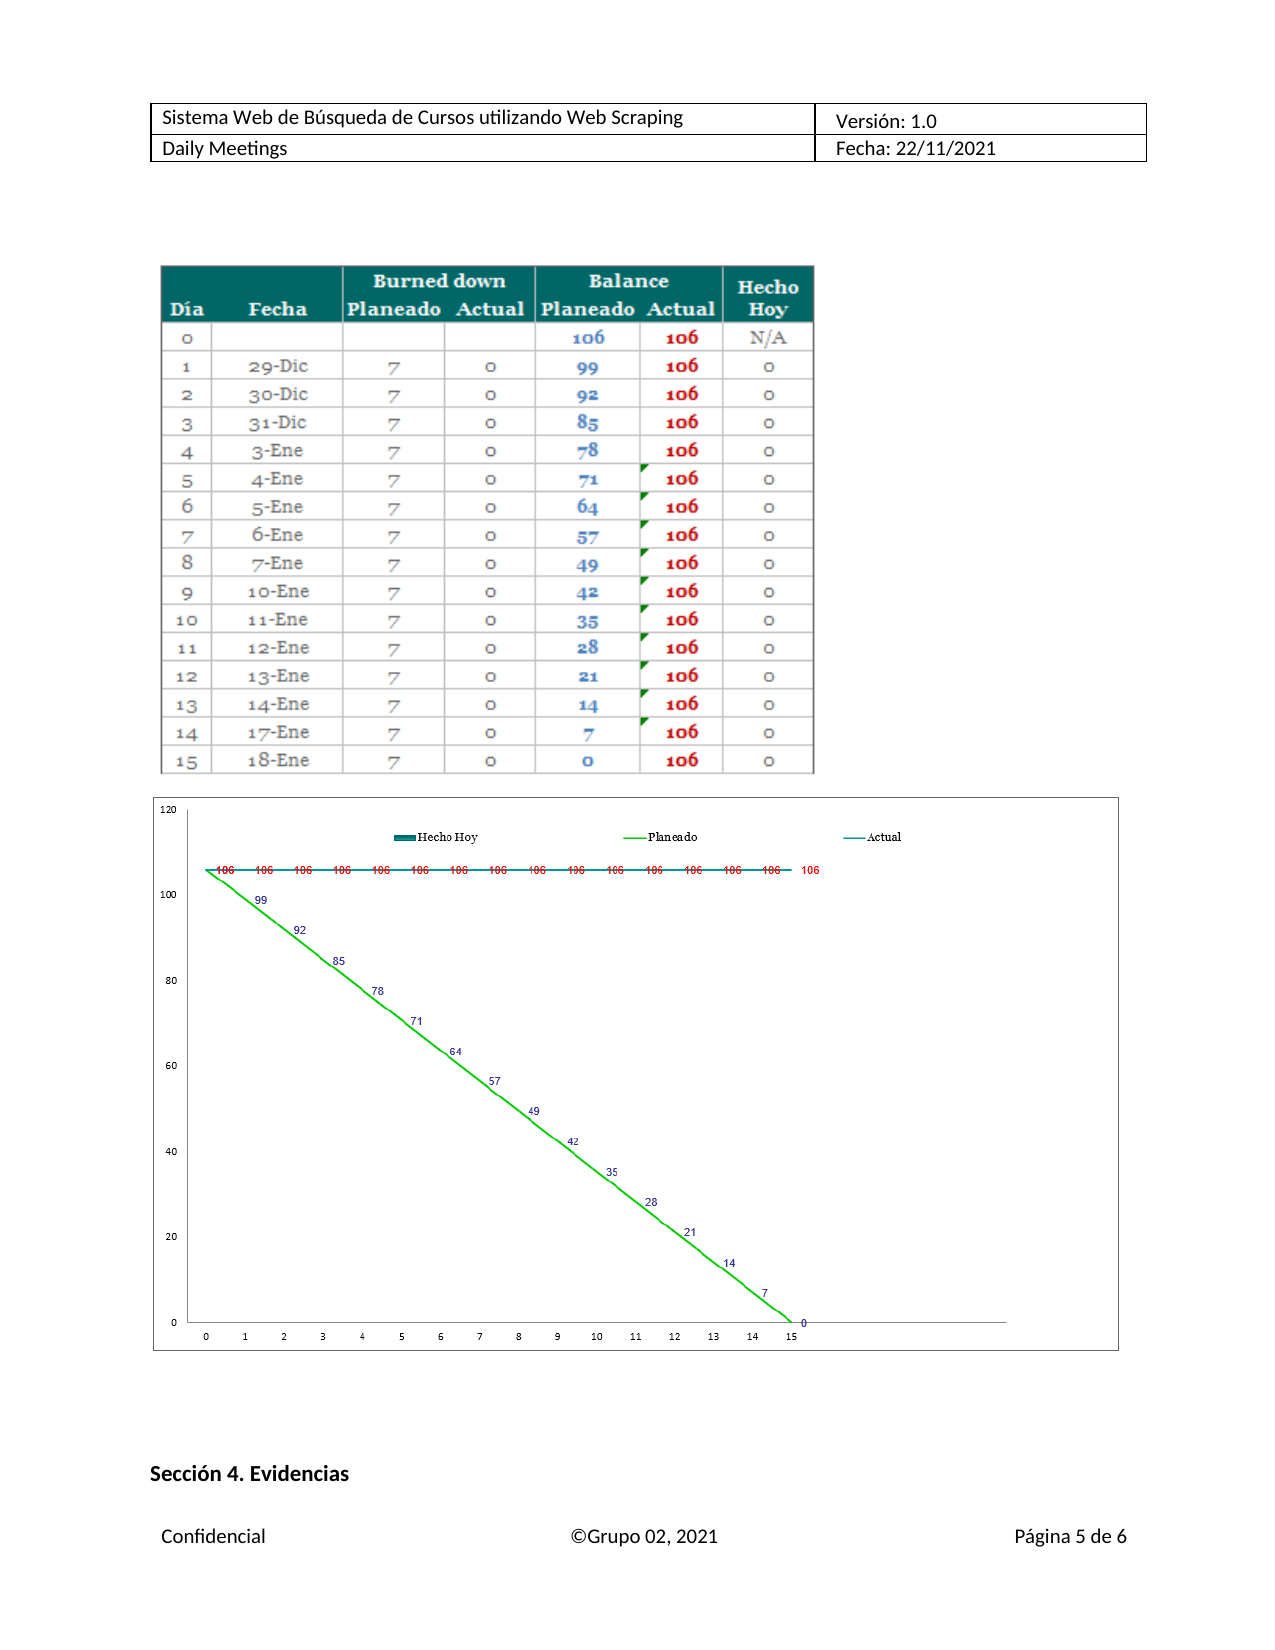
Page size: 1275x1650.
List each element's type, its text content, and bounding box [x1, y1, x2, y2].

text Sección 4. Evidencias [150, 1459, 1125, 1487]
picture [150, 795, 1125, 1354]
picture [150, 261, 824, 779]
